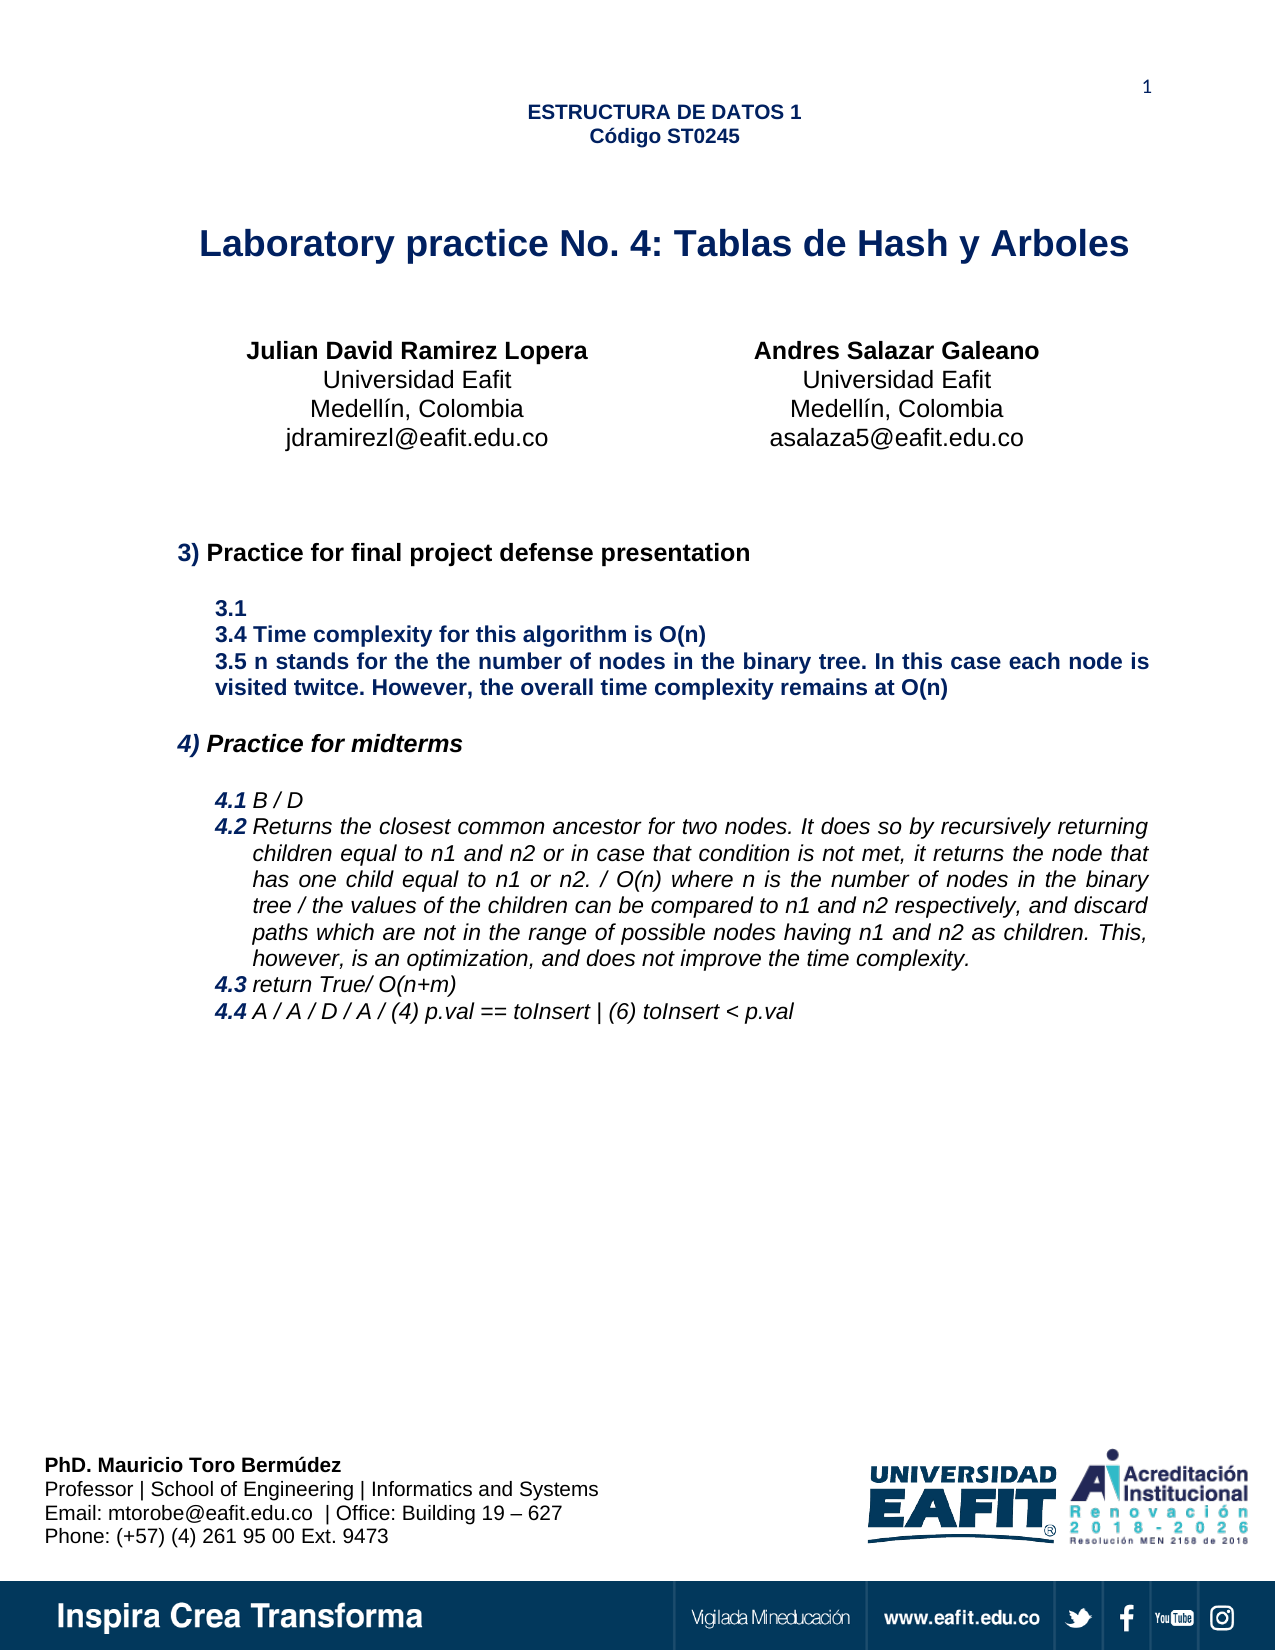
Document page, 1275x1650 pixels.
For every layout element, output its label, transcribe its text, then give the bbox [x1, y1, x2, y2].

table_header Julian David Ramirez Lopera Universidad Eafit Medellín, Colombia jdramirezl@eafit.edu.co [177, 336, 657, 480]
list B / D [215, 787, 1152, 813]
list Returns the closest common ancestor for two nodes. It does so by recursively returning children equal to n1 and n2 or in case that condition is not met, it returns the node that has one child equal to n1 or n2. / O(n) where n is the number of nodes in the binary tree / the values of the children can be compared to n1 and n2 respectively, and discard paths which are not in the range of possible nodes having n1 and n2 as children. This, however, is an optimization, and does not improve the time complexity. [215, 813, 1152, 971]
text 4) Practice for midterms [177, 729, 1152, 758]
list return True/ O(n+m) [215, 971, 1152, 998]
list 3.1 [215, 595, 1152, 621]
text 3) Practice for final project defense presentation [177, 538, 1152, 566]
list A / A / D / A / (4) p.val == toInsert | (6) toInsert < p.val [215, 998, 1152, 1024]
table_header Andres Salazar Galeano Universidad Eafit Medellín, Colombia asalaza5@eafit.edu.co [657, 336, 1137, 480]
picture [867, 1445, 1261, 1551]
list 3.5 n stands for the the number of nodes in the binary tree. In this case each node is visited twitce. However, the overall time complexity remains at O(n) [215, 648, 1152, 701]
list 3.4 Time complexity for this algorithm is O(n) [215, 621, 1152, 648]
subtitle Laboratory practice No. 4: Tablas de Hash y Arboles [177, 221, 1152, 264]
picture [0, 1581, 1275, 1650]
